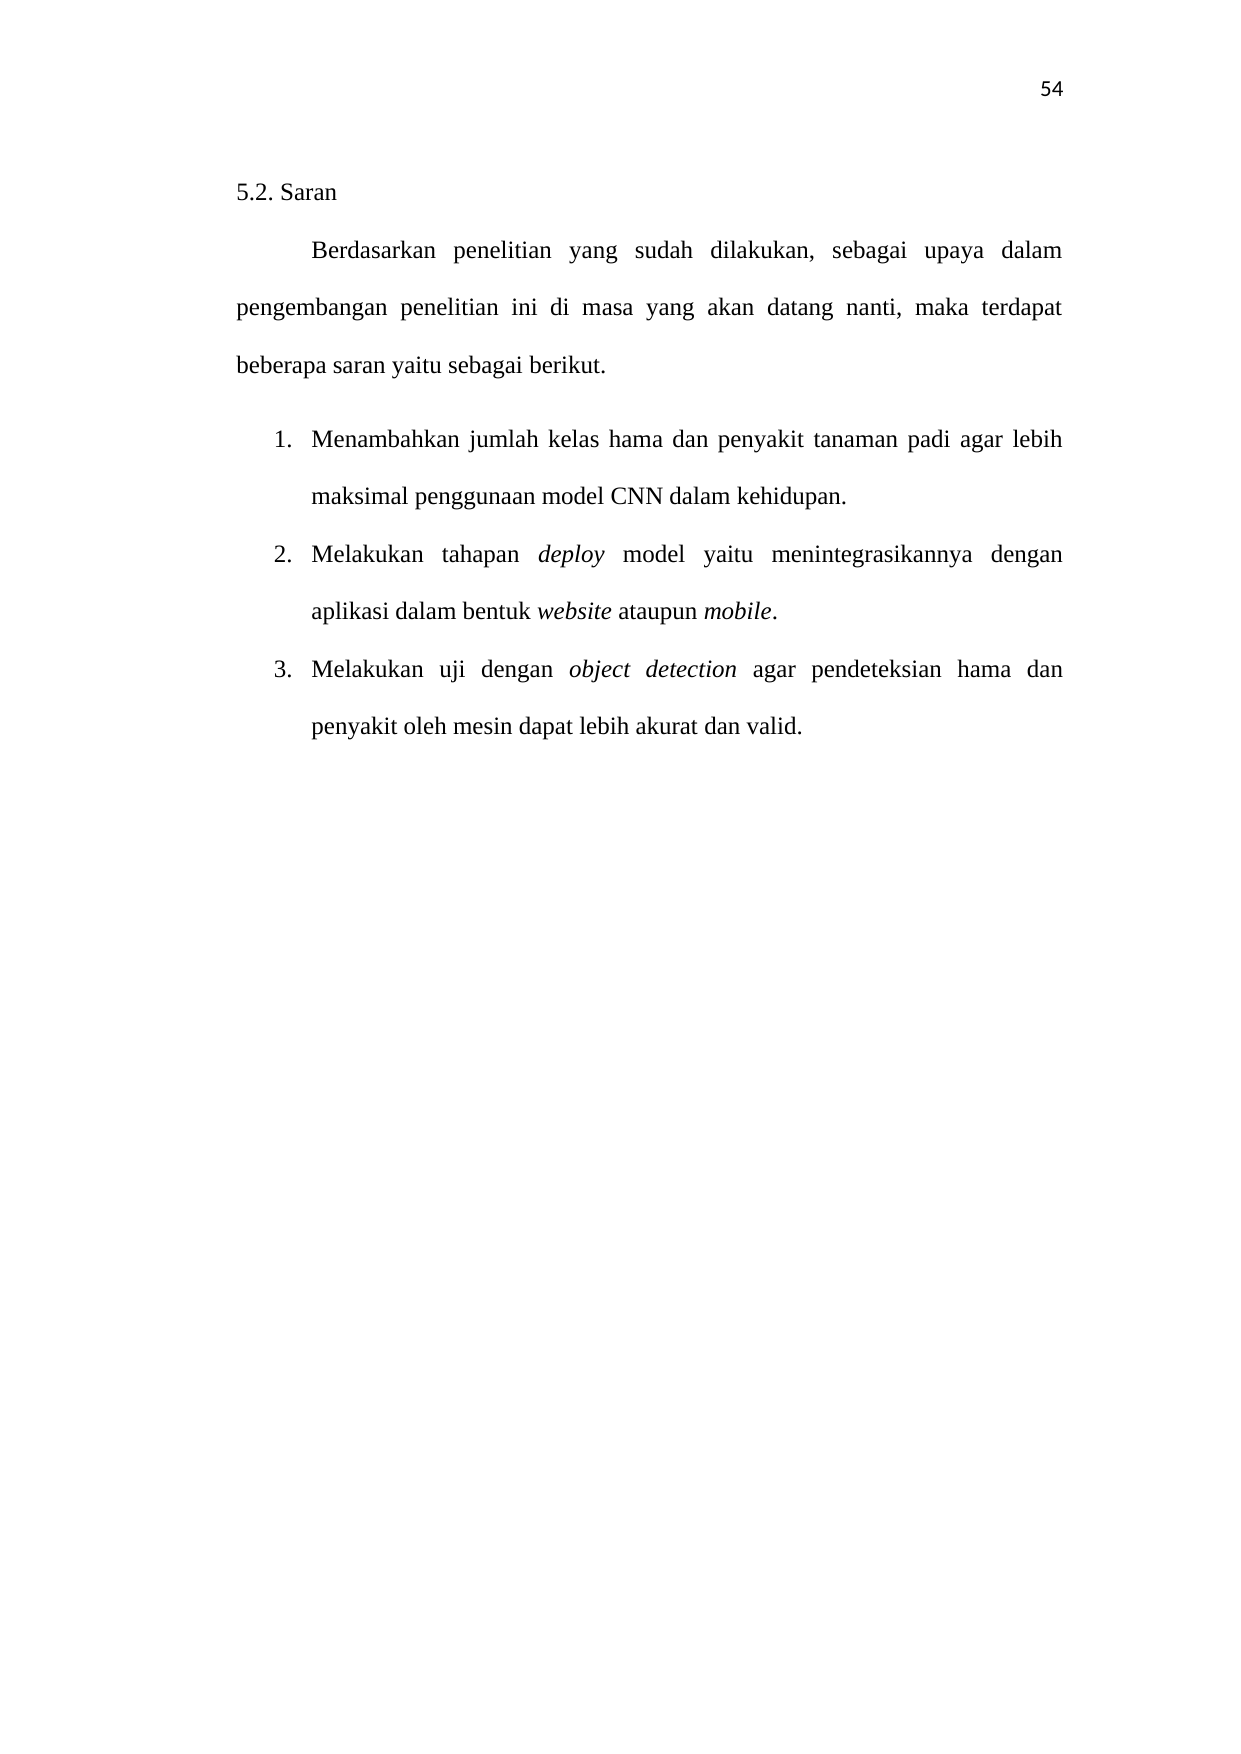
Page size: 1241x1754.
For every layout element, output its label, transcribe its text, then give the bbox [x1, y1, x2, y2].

list Melakukan tahapan deploy model yaitu menintegrasikannya dengan aplikasi dalam bentuk website ataupun mobile. [274, 539, 1063, 625]
list Melakukan uji dengan object detection agar pendeteksian hama dan penyakit oleh mesin dapat lebih akurat dan valid. [274, 654, 1063, 740]
list Menambahkan jumlah kelas hama dan penyakit tanaman padi agar lebih maksimal penggunaan model CNN dalam kehidupan. [274, 424, 1063, 510]
subtitle 5.2. Saran [236, 177, 1063, 206]
text Berdasarkan penelitian yang sudah dilakukan, sebagai upaya dalam pengembangan penelitian ini di masa yang akan datang nanti, maka terdapat beberapa saran yaitu sebagai berikut. [236, 235, 1063, 378]
